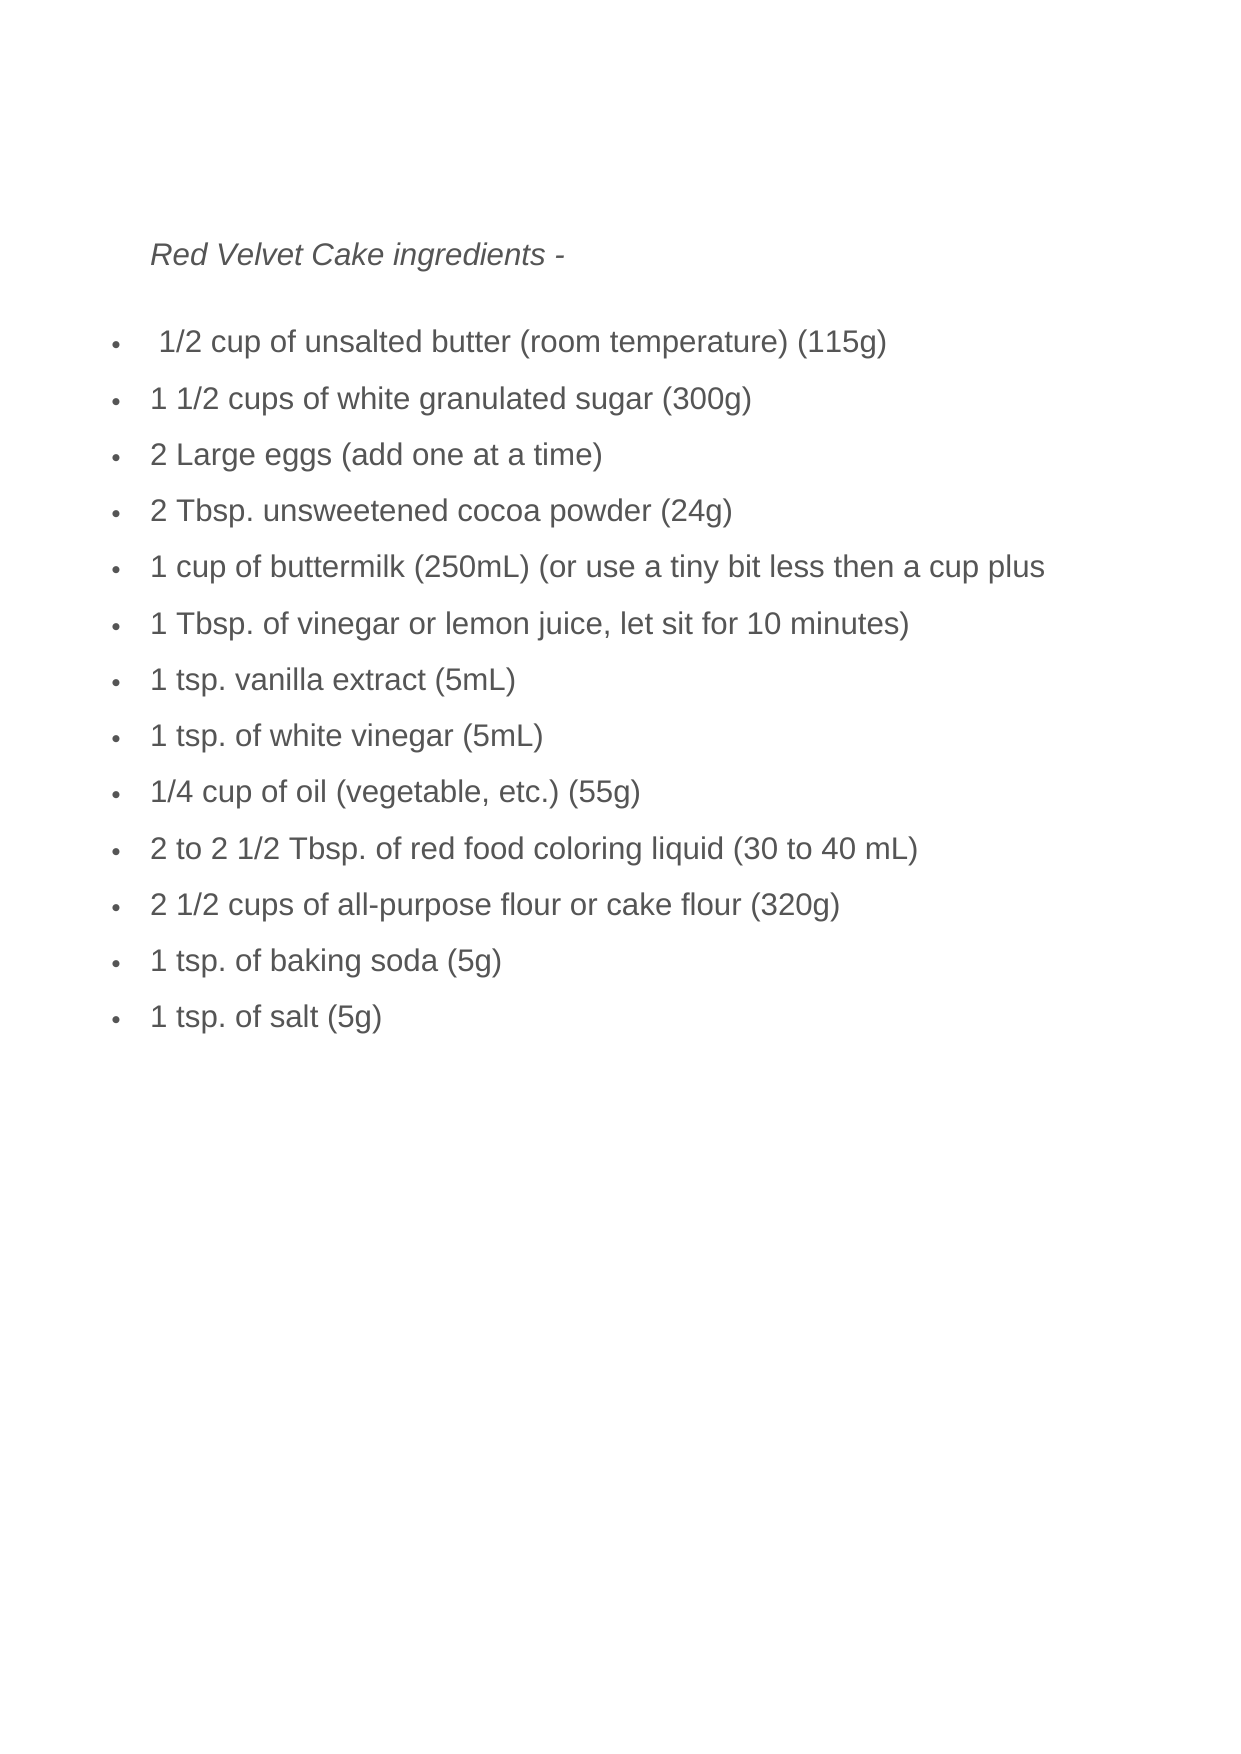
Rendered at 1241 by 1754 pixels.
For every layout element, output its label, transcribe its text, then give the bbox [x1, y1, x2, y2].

text Red Velvet Cake ingredients - [150, 236, 1090, 272]
list 1 tsp. vanilla extract (5mL) [112, 641, 1090, 697]
list 1 cup of buttermilk (250mL) (or use a tiny bit less then a cup plus [112, 528, 1090, 584]
list 1 tsp. of baking soda (5g) [112, 922, 1090, 978]
list 1 tsp. of salt (5g) [112, 978, 1090, 1034]
list 2 to 2 1/2 Tbsp. of red food coloring liquid (30 to 40 mL) [112, 809, 1090, 866]
list 1/2 cup of unsalted butter (room temperature) (115g) [112, 303, 1090, 359]
list 1 Tbsp. of vinegar or lemon juice, let sit for 10 minutes) [112, 584, 1090, 641]
list 1 tsp. of white vinegar (5mL) [112, 697, 1090, 753]
list 2 Large eggs (add one at a time) [112, 416, 1090, 472]
list 1/4 cup of oil (vegetable, etc.) (55g) [112, 753, 1090, 809]
list 1 1/2 cups of white granulated sugar (300g) [112, 359, 1090, 416]
list 2 Tbsp. unsweetened cocoa powder (24g) [112, 472, 1090, 528]
list 2 1/2 cups of all-purpose flour or cake flour (320g) [112, 866, 1090, 922]
